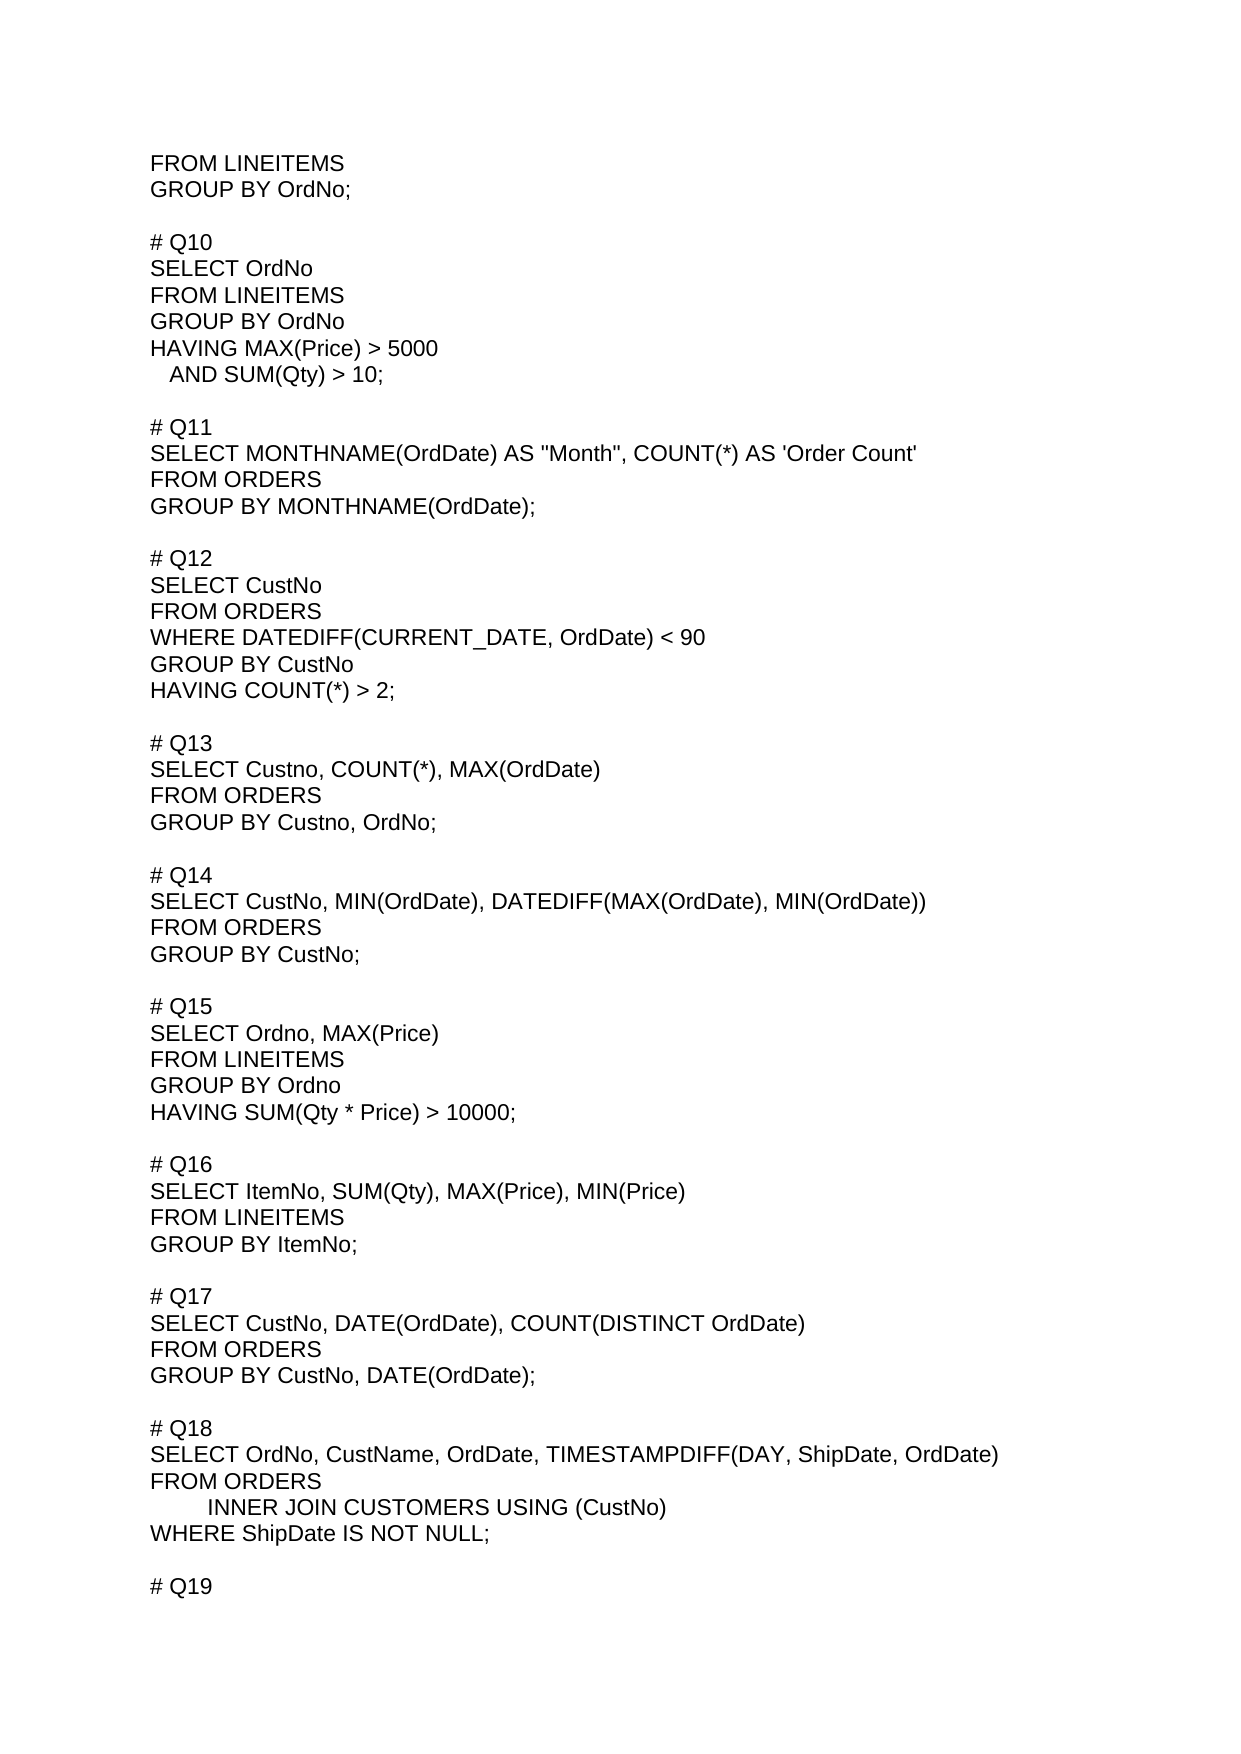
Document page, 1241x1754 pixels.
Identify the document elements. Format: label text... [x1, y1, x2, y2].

text INNER JOIN CUSTOMERS USING (CustNo) [150, 1494, 1090, 1520]
text FROM ORDERS [150, 914, 1090, 941]
text SELECT OrdNo, CustName, OrdDate, TIMESTAMPDIFF(DAY, ShipDate, OrdDate) [150, 1441, 1090, 1468]
text WHERE DATEDIFF(CURRENT_DATE, OrdDate) < 90 [150, 624, 1090, 651]
text GROUP BY CustNo; [150, 941, 1090, 967]
text HAVING COUNT(*) > 2; [150, 677, 1090, 703]
text SELECT Custno, COUNT(*), MAX(OrdDate) [150, 756, 1090, 782]
text SELECT CustNo [150, 572, 1090, 598]
text GROUP BY ItemNo; [150, 1231, 1090, 1257]
text SELECT ItemNo, SUM(Qty), MAX(Price), MIN(Price) [150, 1178, 1090, 1204]
text # Q18 [150, 1415, 1090, 1441]
text SELECT Ordno, MAX(Price) [150, 1020, 1090, 1046]
text FROM ORDERS [150, 466, 1090, 493]
text FROM LINEITEMS [150, 150, 1090, 176]
text # Q11 [150, 413, 1090, 440]
text FROM ORDERS [150, 1336, 1090, 1362]
text GROUP BY OrdNo; [150, 176, 1090, 203]
text FROM ORDERS [150, 1468, 1090, 1494]
text FROM ORDERS [150, 598, 1090, 624]
text # Q13 [150, 730, 1090, 756]
text GROUP BY Ordno [150, 1072, 1090, 1099]
text # Q16 [150, 1151, 1090, 1178]
text # Q10 [150, 229, 1090, 255]
text FROM ORDERS [150, 782, 1090, 809]
text HAVING SUM(Qty * Price) > 10000; [150, 1099, 1090, 1125]
text FROM LINEITEMS [150, 1204, 1090, 1231]
text WHERE ShipDate IS NOT NULL; [150, 1520, 1090, 1547]
text GROUP BY Custno, OrdNo; [150, 809, 1090, 835]
text GROUP BY MONTHNAME(OrdDate); [150, 493, 1090, 519]
text SELECT MONTHNAME(OrdDate) AS "Month", COUNT(*) AS 'Order Count' [150, 440, 1090, 466]
text # Q17 [150, 1283, 1090, 1309]
text FROM LINEITEMS [150, 1046, 1090, 1072]
text AND SUM(Qty) > 10; [150, 361, 1090, 387]
text SELECT CustNo, DATE(OrdDate), COUNT(DISTINCT OrdDate) [150, 1309, 1090, 1336]
text SELECT OrdNo [150, 255, 1090, 282]
text # Q15 [150, 993, 1090, 1020]
text FROM LINEITEMS [150, 282, 1090, 308]
text GROUP BY CustNo, DATE(OrdDate); [150, 1362, 1090, 1389]
text HAVING MAX(Price) > 5000 [150, 334, 1090, 361]
text SELECT CustNo, MIN(OrdDate), DATEDIFF(MAX(OrdDate), MIN(OrdDate)) [150, 888, 1090, 914]
text # Q12 [150, 545, 1090, 572]
text # Q14 [150, 862, 1090, 888]
text GROUP BY OrdNo [150, 308, 1090, 334]
text # Q19 [150, 1573, 1090, 1599]
text GROUP BY CustNo [150, 651, 1090, 677]
